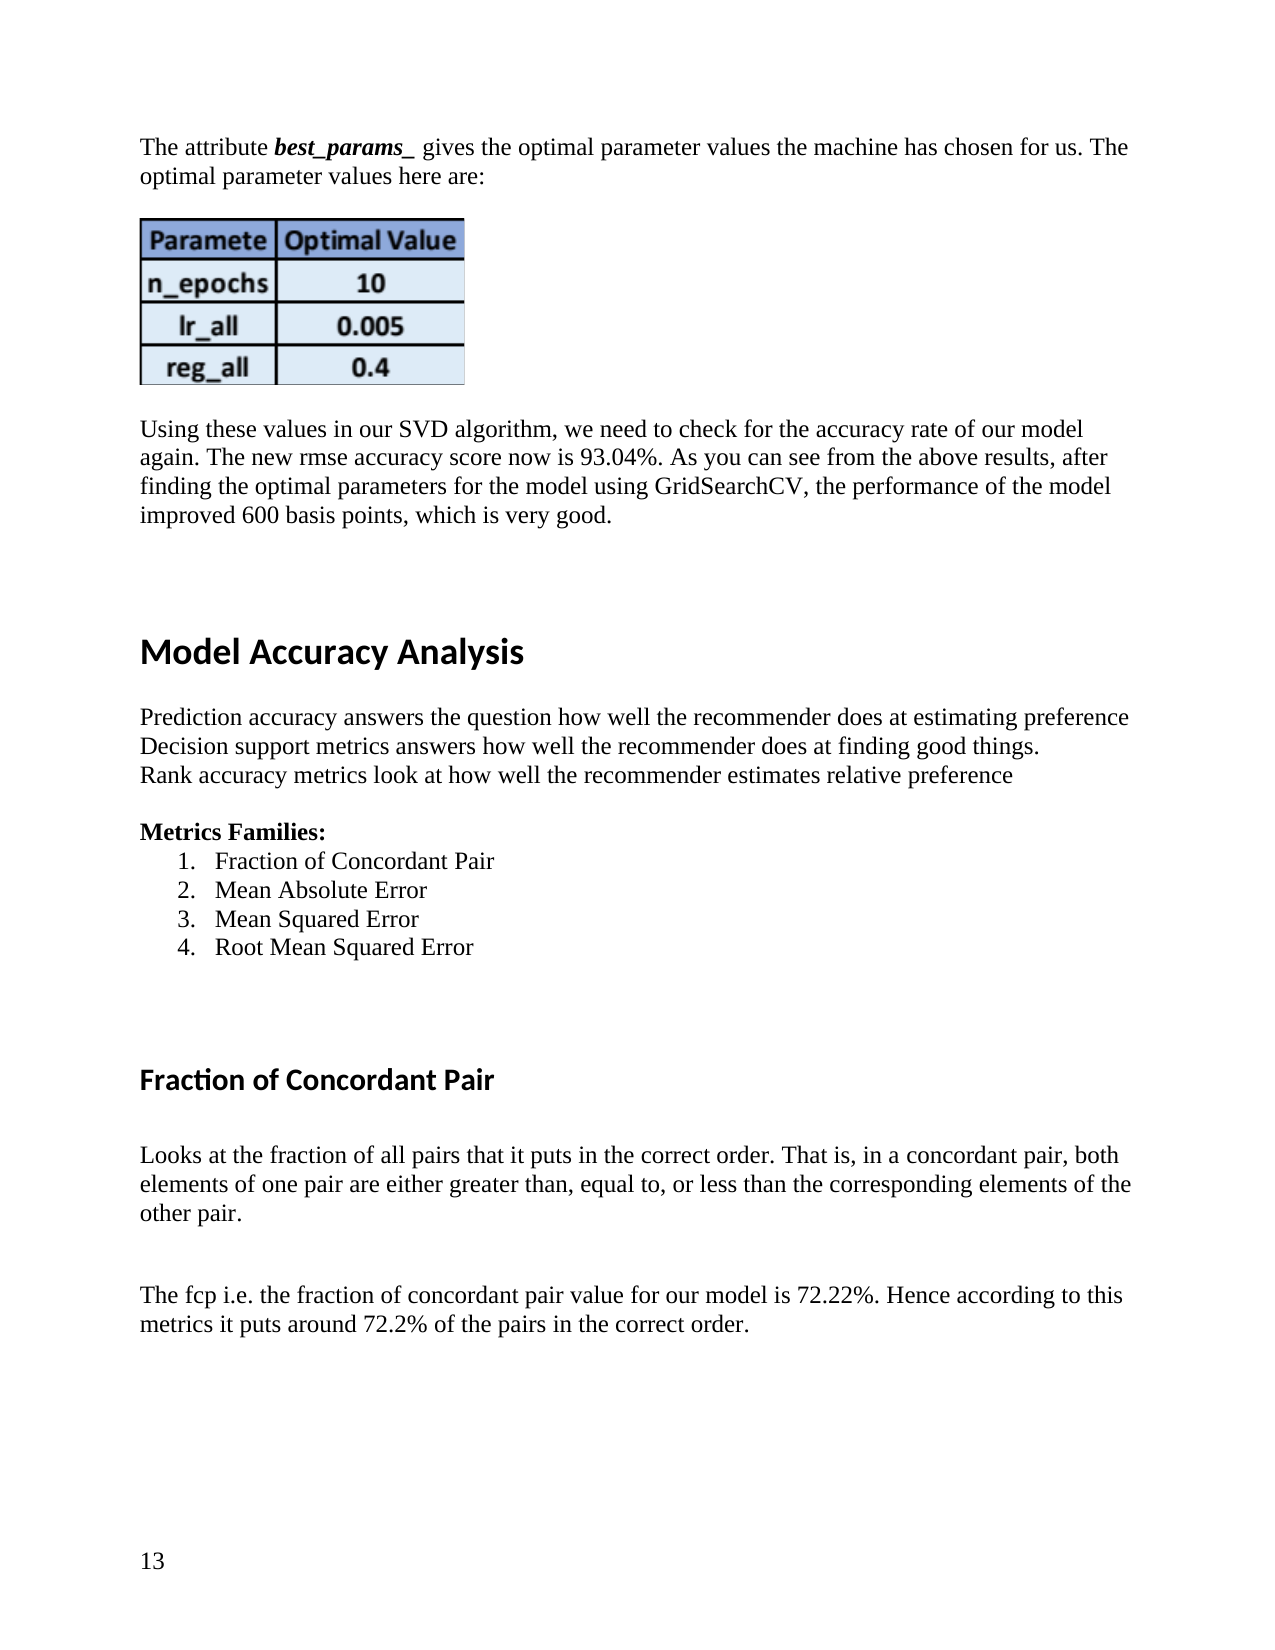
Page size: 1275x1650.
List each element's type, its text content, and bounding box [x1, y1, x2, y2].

text Decision support metrics answers how well the recommender does at finding good things. [139, 731, 1136, 760]
subtitle Fraction of Concordant Pair [139, 1060, 1136, 1098]
text Rank accuracy metrics look at how well the recommender estimates relative preference [139, 760, 1136, 789]
list Mean Absolute Error [177, 875, 1136, 904]
list Mean Squared Error [177, 904, 1136, 932]
text The fcp i.e. the fraction of concordant pair value for our model is 72.22%. Hence according to this metrics it puts around 72.2% of the pairs in the correct order. [139, 1280, 1136, 1338]
text The attribute best_params_ gives the optimal parameter values the machine has chosen for us. The optimal parameter values here are: [139, 132, 1136, 189]
text Using these values in our SVD algorithm, we need to check for the accuracy rate of our model again. The new rmse accuracy score now is 93.04%. As you can see from the above results, after finding the optimal parameters for the model using GridSearchCV, the performance of the model improved 600 basis points, which is very good. [139, 414, 1136, 529]
subtitle Looks at the fraction of all pairs that it puts in the correct order. That is, in a concordant pair, both elements of one pair are either greater than, equal to, or less than the corresponding elements of the other pair. [139, 1140, 1136, 1226]
text Prediction accuracy answers the question how well the recommender does at estimating preference [139, 702, 1136, 731]
text Metrics Families: [139, 817, 1136, 846]
list Fraction of Concordant Pair [177, 846, 1136, 875]
subtitle Model Accuracy Analysis [139, 628, 1136, 674]
list Root Mean Squared Error [177, 932, 1136, 961]
